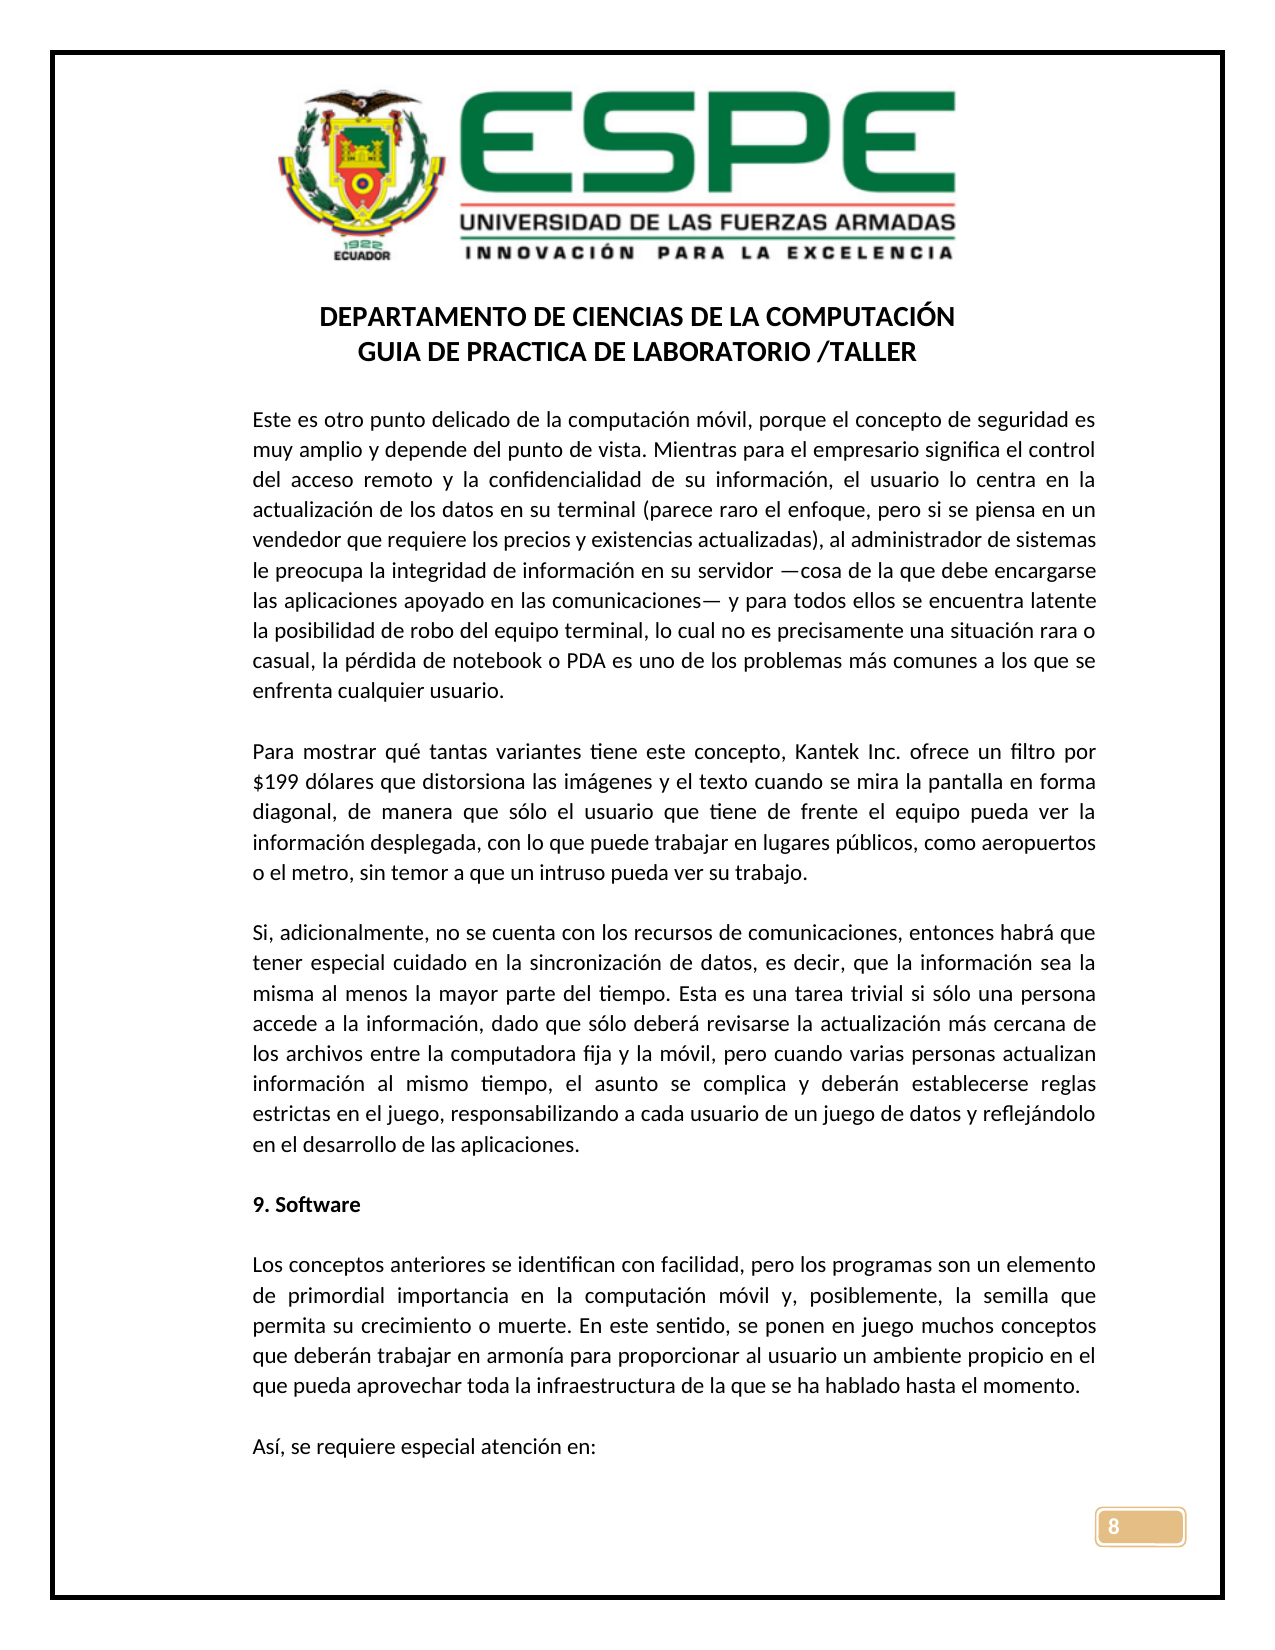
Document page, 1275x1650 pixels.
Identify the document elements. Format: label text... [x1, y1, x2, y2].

list Los conceptos anteriores se identifican con facilidad, pero los programas son un elemento de primordial importancia en la computación móvil y, posiblemente, la semilla que permita su crecimiento o muerte. En este sentido, se ponen en juego muchos conceptos que deberán trabajar en armonía para proporcionar al usuario un ambiente propicio en el que pueda aprovechar toda la infraestructura de la que se ha hablado hasta el momento. [252, 1251, 1098, 1399]
list 9. Software [252, 1190, 1098, 1218]
list Así, se requiere especial atención en: [252, 1432, 1098, 1460]
list Para mostrar qué tantas variantes tiene este concepto, Kantek Inc. ofrece un filtro por $199 dólares que distorsiona las imágenes y el texto cuando se mira la pantalla en forma diagonal, de manera que sólo el usuario que tiene de frente el equipo pueda ver la información desplegada, con lo que puede trabajar en lugares públicos, como aeropuertos o el metro, sin temor a que un intruso pueda ver su trabajo. [252, 737, 1098, 886]
list Si, adicionalmente, no se cuenta con los recursos de comunicaciones, entonces habrá que tener especial cuidado en la sincronización de datos, es decir, que la información sea la misma al menos la mayor parte del tiempo. Esta es una tarea trivial si sólo una persona accede a la información, dado que sólo deberá revisarse la actualización más cercana de los archivos entre la computadora fija y la móvil, pero cuando varias personas actualizan información al mismo tiempo, el asunto se complica y deberán establecerse reglas estrictas en el juego, responsabilizando a cada usuario de un juego de datos y reflejándolo en el desarrollo de las aplicaciones. [252, 918, 1098, 1158]
list Este es otro punto delicado de la computación móvil, porque el concepto de seguridad es muy amplio y depende del punto de vista. Mientras para el empresario significa el control del acceso remoto y la confidencialidad de su información, el usuario lo centra en la actualización de los datos en su terminal (parece raro el enfoque, pero si se piensa en un vendedor que requiere los precios y existencias actualizadas), al administrador de sistemas le preocupa la integridad de información en su servidor —cosa de la que debe encargarse las aplicaciones apoyado en las comunicaciones— y para todos ellos se encuentra latente la posibilidad de robo del equipo terminal, lo cual no es precisamente una situación rara o casual, la pérdida de notebook o PDA es uno de los problemas más comunes a los que se enfrenta cualquier usuario. [252, 405, 1098, 705]
picture [254, 74, 972, 280]
